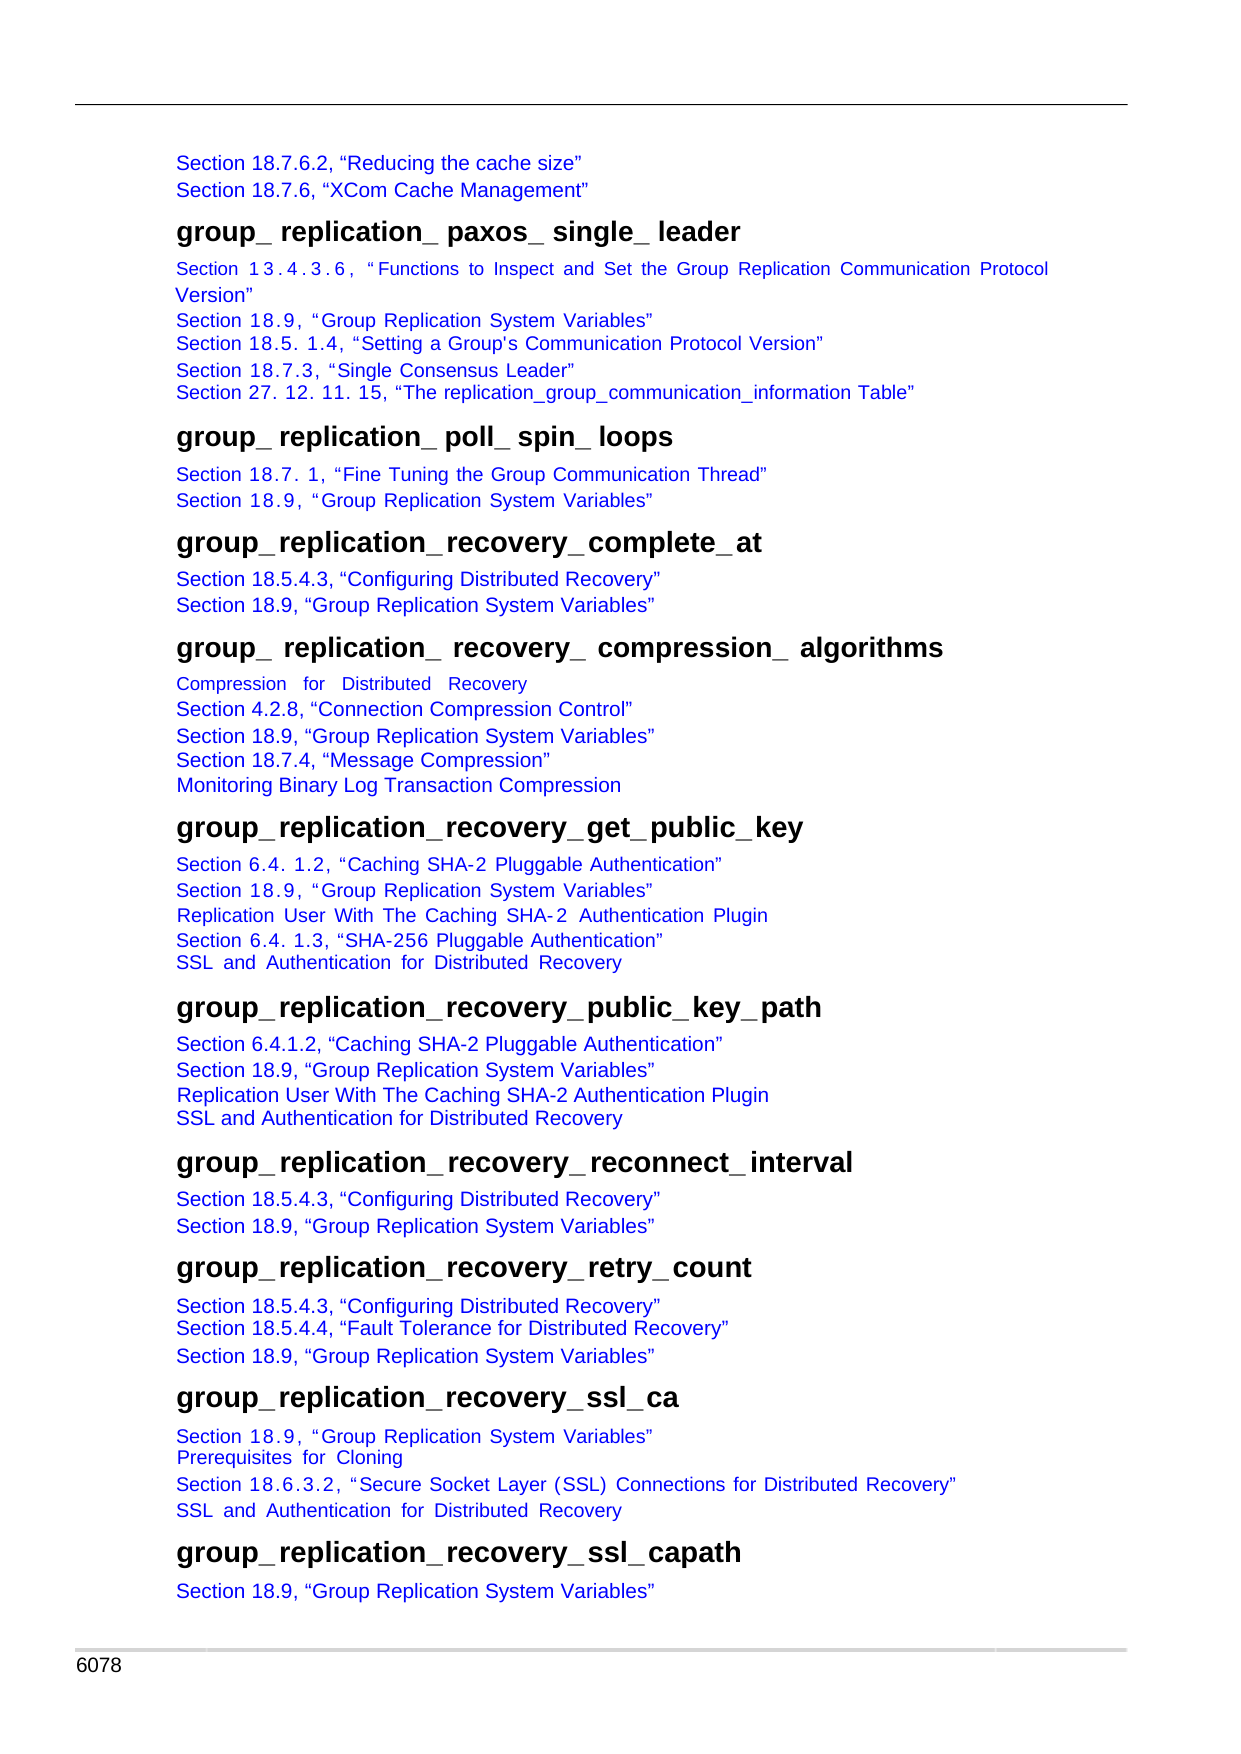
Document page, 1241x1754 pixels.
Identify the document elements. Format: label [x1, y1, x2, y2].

picture [75, 1648, 1128, 1652]
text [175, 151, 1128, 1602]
